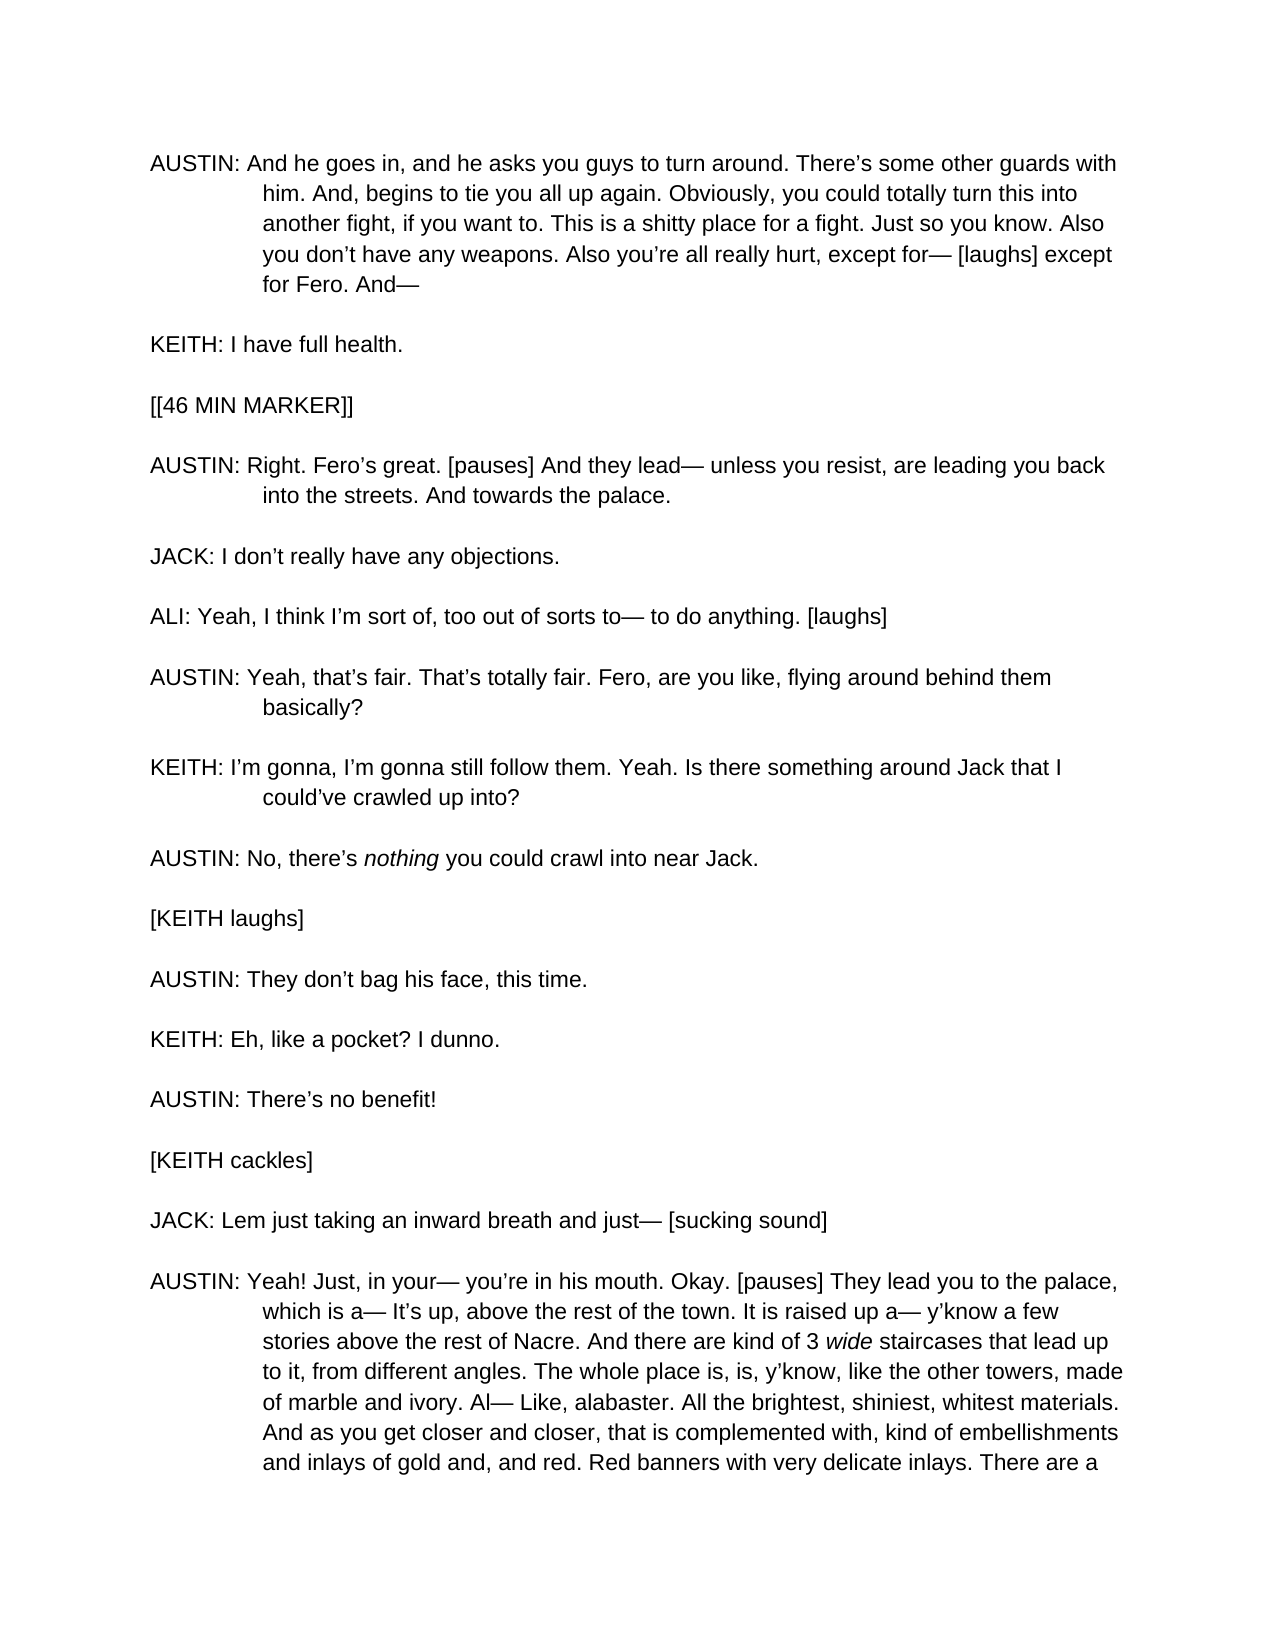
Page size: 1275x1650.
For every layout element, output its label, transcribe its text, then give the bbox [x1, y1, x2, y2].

text KEITH: I’m gonna, I’m gonna still follow them. Yeah. Is there something around Jack that I could’ve crawled up into? [150, 754, 1125, 811]
text JACK: Lem just taking an inward breath and just— [sucking sound] [150, 1207, 1125, 1234]
text AUSTIN: No, there’s nothing you could crawl into near Jack. [150, 845, 1125, 871]
text [KEITH laughs] [150, 905, 1125, 932]
text AUSTIN: They don’t bag his face, this time. [150, 966, 1125, 992]
text AUSTIN: Yeah, that’s fair. That’s totally fair. Fero, are you like, flying around behind them basically? [150, 663, 1125, 720]
text KEITH: Eh, like a pocket? I dunno. [150, 1026, 1125, 1052]
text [150, 1268, 1125, 1475]
text KEITH: I have full health. [150, 331, 1125, 358]
text JACK: I don’t really have any objections. [150, 543, 1125, 569]
text ALI: Yeah, I think I’m sort of, too out of sorts to— to do anything. [laughs] [150, 603, 1125, 629]
text AUSTIN: Right. Fero’s great. [pauses] And they lead— unless you resist, are leading you back into the streets. And towards the palace. [150, 452, 1125, 509]
text [KEITH cackles] [150, 1147, 1125, 1173]
text [[46 MIN MARKER]] [150, 392, 1125, 418]
text AUSTIN: And he goes in, and he asks you guys to turn around. There’s some other guards with him. And, begins to tie you all up again. Obviously, you could totally turn this into another fight, if you want to. This is a shitty place for a fight. Just so you know. Also you don’t have any weapons. Also you’re all really hurt, except for— [laughs] except for Fero. And— [150, 150, 1125, 297]
text AUSTIN: There’s no benefit! [150, 1086, 1125, 1113]
